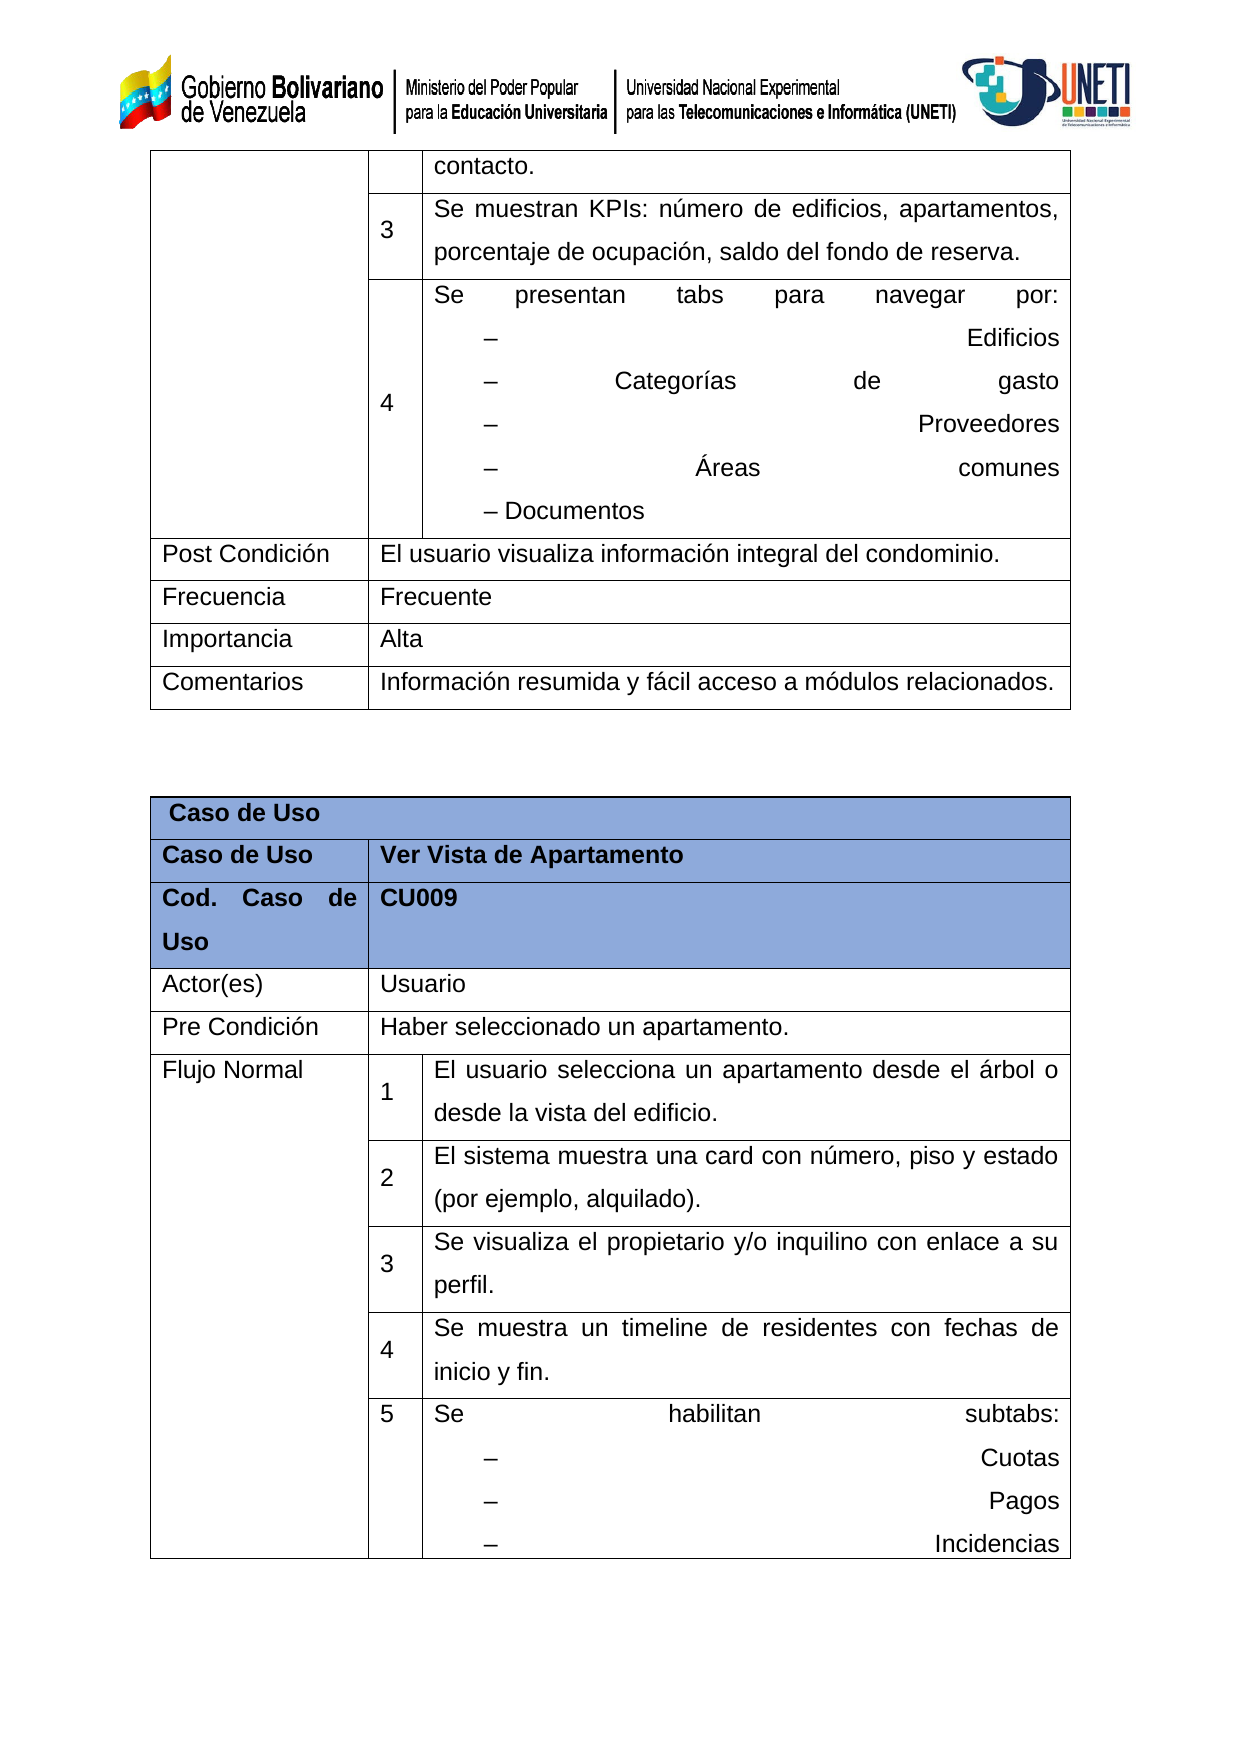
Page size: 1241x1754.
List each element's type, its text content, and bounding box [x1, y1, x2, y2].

table_cell 2 [369, 1141, 422, 1226]
table_cell Comentarios [151, 667, 368, 709]
table_cell 1 [369, 1055, 422, 1140]
table_cell Frecuente [369, 581, 1070, 623]
table_cell El usuario selecciona un apartamento desde el árbol o desde la vista del edificio. [423, 1055, 1070, 1140]
table_cell 5 [369, 1399, 422, 1557]
table_cell Actor(es) [151, 969, 368, 1011]
table_header Caso de Uso [151, 798, 1070, 839]
table_cell 3 [369, 1227, 422, 1312]
table_cell Cod. Caso de Uso [151, 883, 368, 968]
table_cell Información resumida y fácil acceso a módulos relacionados. [369, 667, 1070, 709]
table_cell Importancia [151, 624, 368, 666]
table_cell Caso de Uso [151, 840, 368, 882]
table_cell Pre Condición [151, 1012, 368, 1054]
table_cell Se muestran KPIs: número de edificios, apartamentos, porcentaje de ocupación, saldo del fondo de reserva. [423, 194, 1070, 279]
table_cell El sistema muestra una card con número, piso y estado (por ejemplo, alquilado). [423, 1141, 1070, 1226]
table_cell Usuario [369, 969, 1070, 1011]
table_cell Alta [369, 624, 1070, 666]
table_cell Se habilitan subtabs: – Cuotas – Pagos – Incidencias – Reservas [423, 1399, 1070, 1557]
table_cell El usuario visualiza información integral del condominio. [369, 539, 1070, 580]
table_cell 3 [369, 194, 422, 279]
table_cell Se muestra un timeline de residentes con fechas de inicio y fin. [423, 1313, 1070, 1398]
table_cell 2 [369, 151, 422, 193]
table_cell Haber seleccionado un apartamento. [369, 1012, 1070, 1054]
table_cell Ver Vista de Apartamento [369, 840, 1070, 882]
table_cell Flujo Normal [151, 1055, 368, 1557]
table_cell Post Condición [151, 539, 368, 580]
picture [119, 53, 1136, 134]
table_cell Frecuencia [151, 581, 368, 623]
table_cell 4 [369, 280, 422, 537]
table_cell CU009 [369, 883, 1070, 968]
table_cell 4 [369, 1313, 422, 1398]
table_cell Se presentan tabs para navegar por: – Edificios – Categorías de gasto – Proveedores – Áreas comunes – Documentos [423, 280, 1070, 537]
table_cell Se visualiza el propietario y/o inquilino con enlace a su perfil. [423, 1227, 1070, 1312]
table_cell El sistema muestra un banner con logo, dirección y contacto. [423, 151, 1070, 193]
